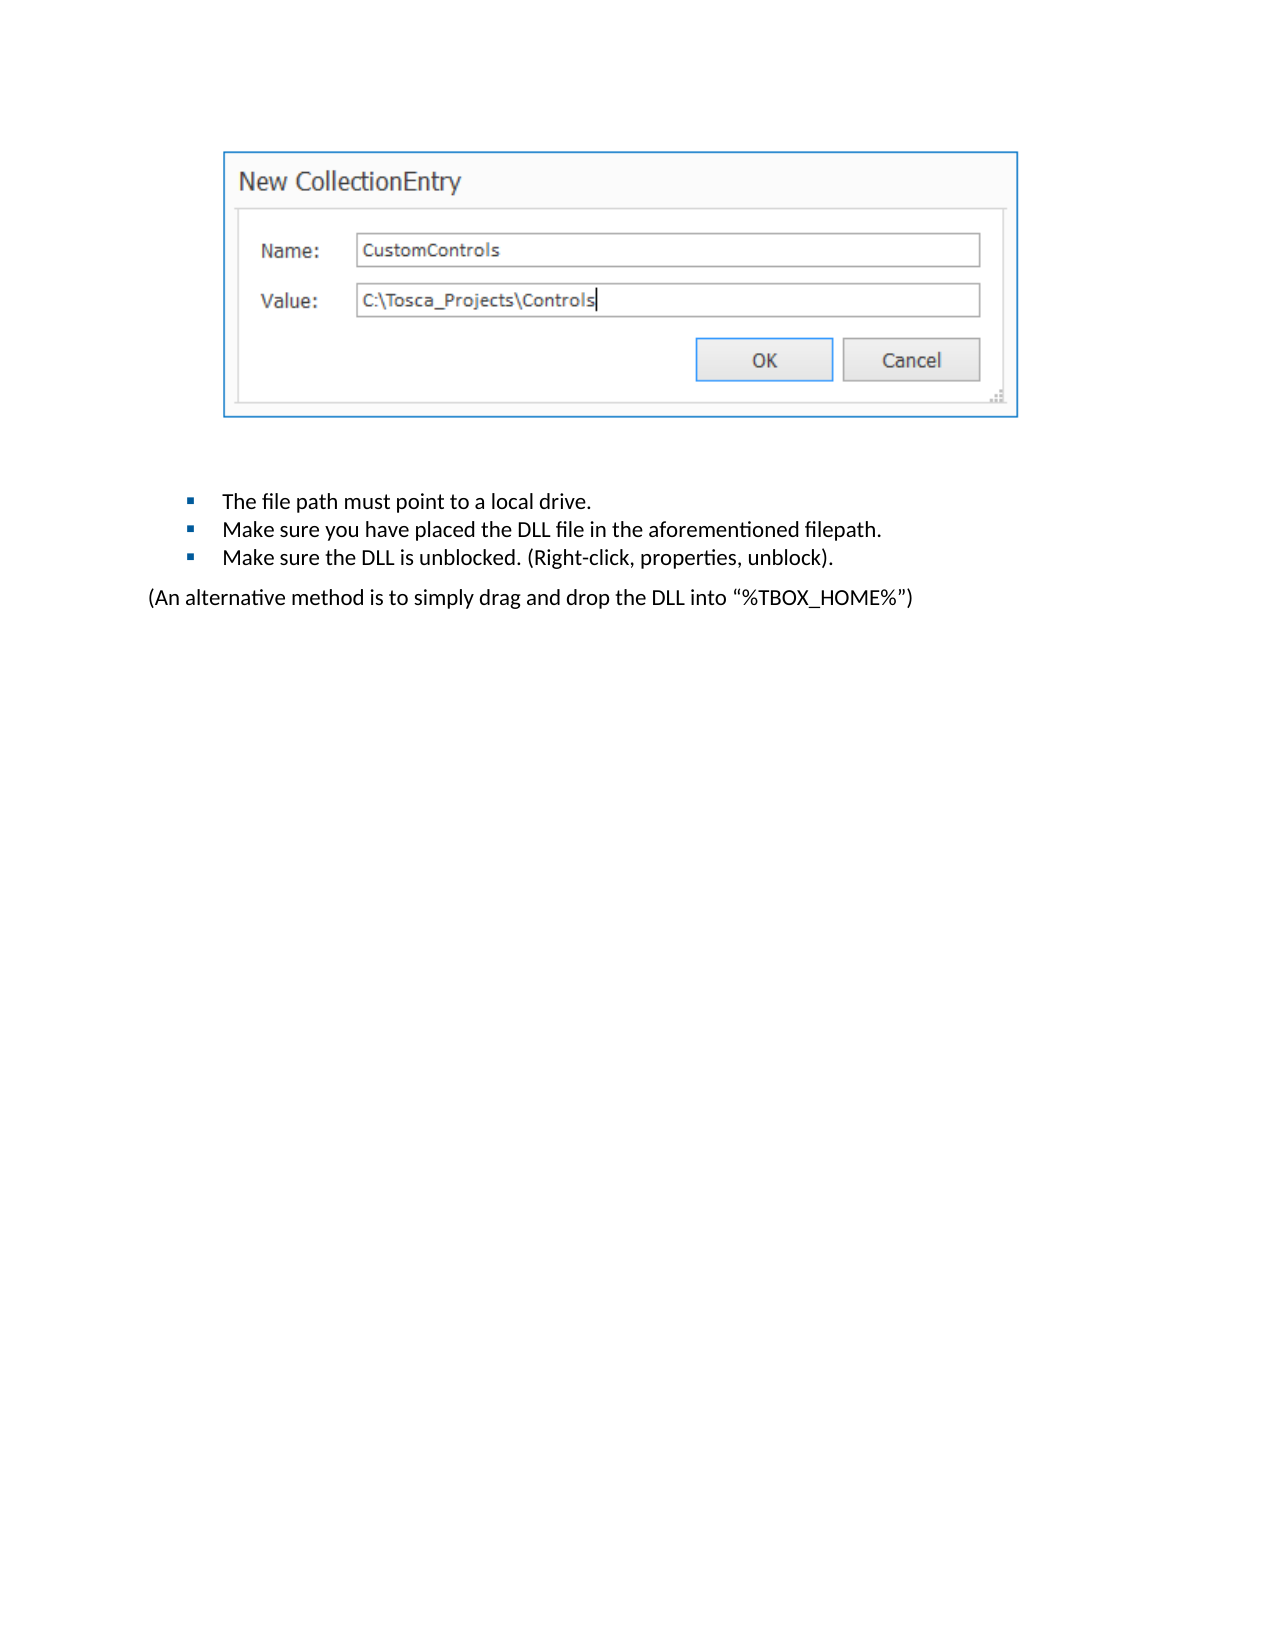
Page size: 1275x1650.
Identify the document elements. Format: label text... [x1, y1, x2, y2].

picture [222, 147, 1023, 421]
text (An alternative method is to simply drag and drop the DLL into “%TBOX_HOME%”) [148, 583, 1127, 611]
list Make sure the DLL is unblocked. (Right-click, properties, unblock). [185, 543, 1127, 571]
list Make sure you have placed the DLL file in the aforementioned filepath. [185, 515, 1127, 543]
list The file path must point to a local drive. [185, 487, 1127, 515]
